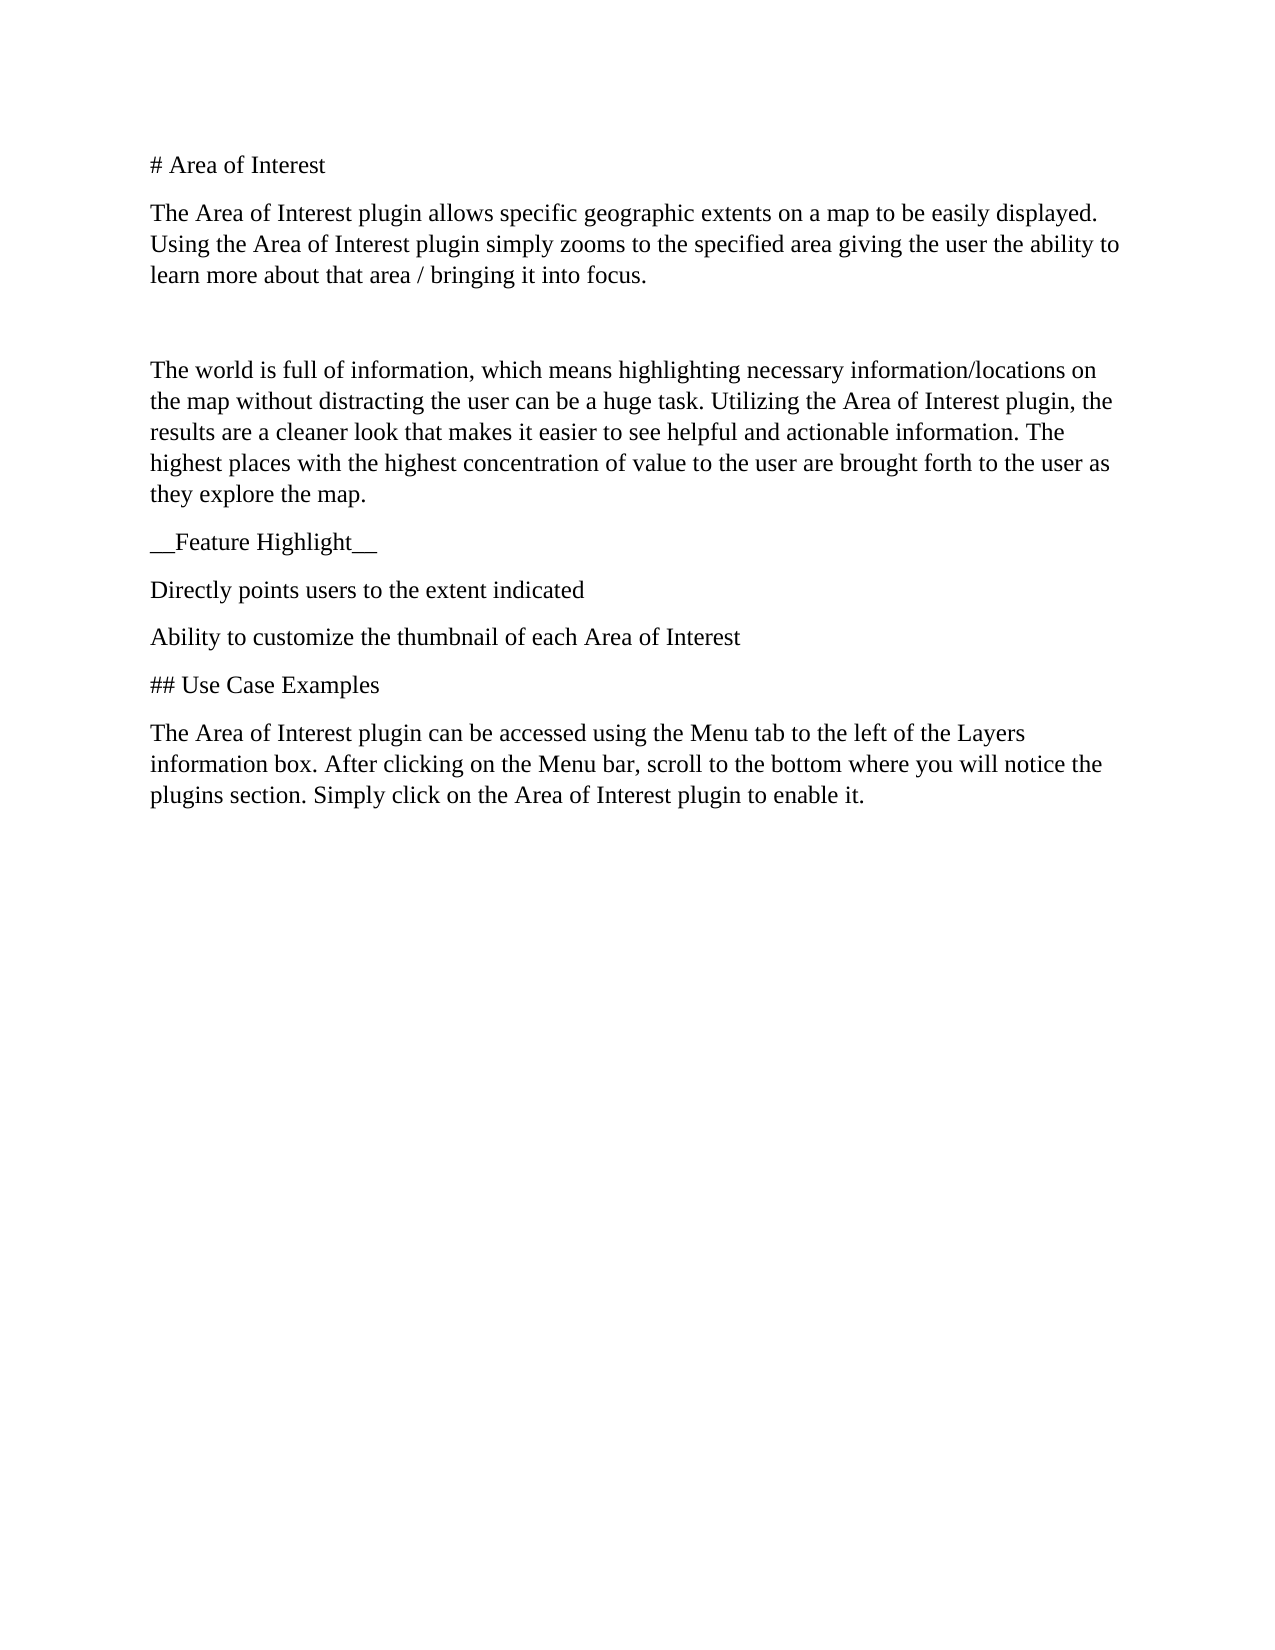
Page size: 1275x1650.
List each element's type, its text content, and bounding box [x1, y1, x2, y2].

text Directly points users to the extent indicated [150, 575, 1125, 603]
text The world is full of information, which means highlighting necessary information/locations on the map without distracting the user can be a huge task. Utilizing the Area of Interest plugin, the results are a cleaner look that makes it easier to see helpful and actionable information. The highest places with the highest concentration of value to the user are brought forth to the user as they explore the map. [150, 355, 1125, 508]
text The Area of Interest plugin allows specific geographic extents on a map to be easily displayed. Using the Area of Interest plugin simply zooms to the specified area giving the user the ability to learn more about that area / bringing it into focus. [150, 198, 1125, 288]
text The Area of Interest plugin can be accessed using the Menu tab to the left of the Layers information box. After clicking on the Menu bar, scroll to the bottom where you will notice the plugins section. Simply click on the Area of Interest plugin to enable it. [150, 718, 1125, 809]
text __Feature Highlight__ [150, 527, 1125, 556]
text Ability to customize the thumbnail of each Area of Interest [150, 622, 1125, 651]
text # Area of Interest [150, 150, 1125, 179]
text ## Use Case Examples [150, 670, 1125, 699]
